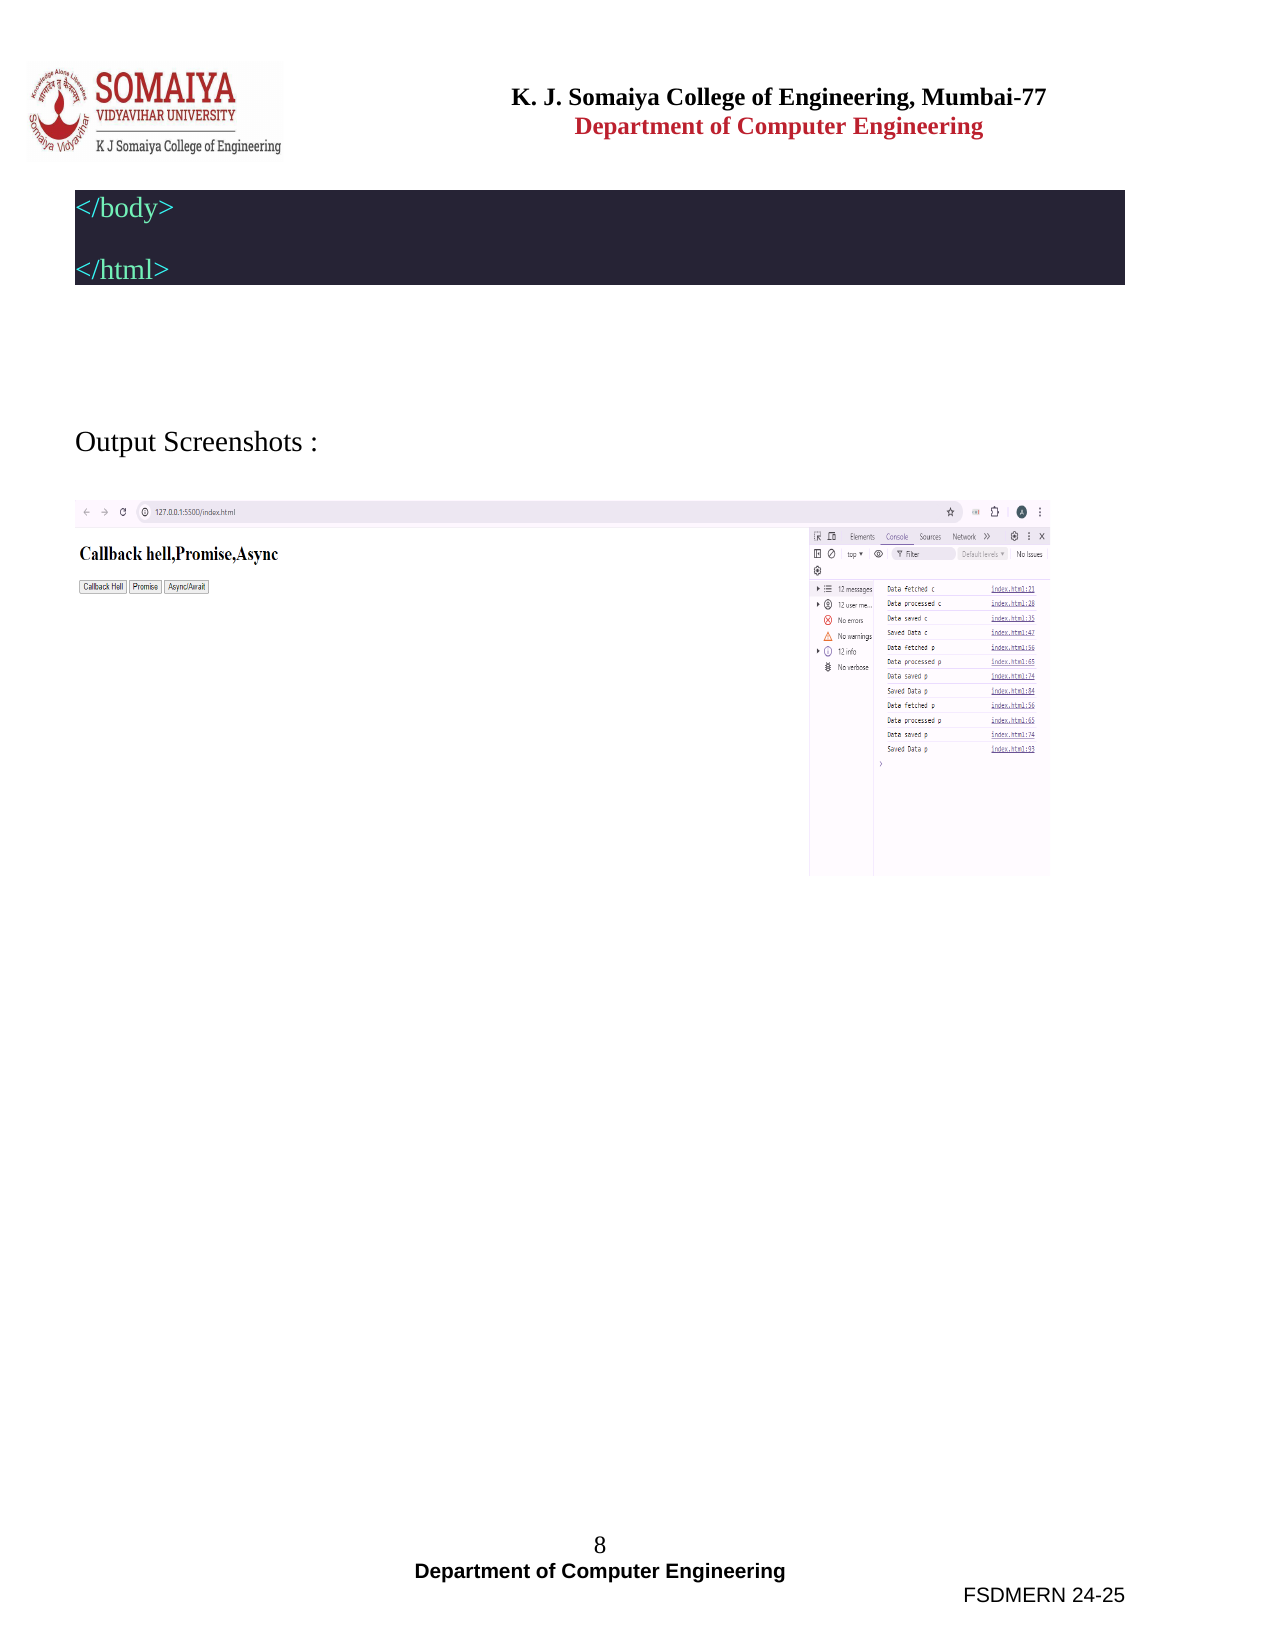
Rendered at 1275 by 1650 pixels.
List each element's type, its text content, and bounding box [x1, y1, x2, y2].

picture [26, 61, 284, 162]
text </html> [75, 252, 1125, 285]
picture [75, 500, 1050, 876]
text </body> [75, 190, 1125, 223]
